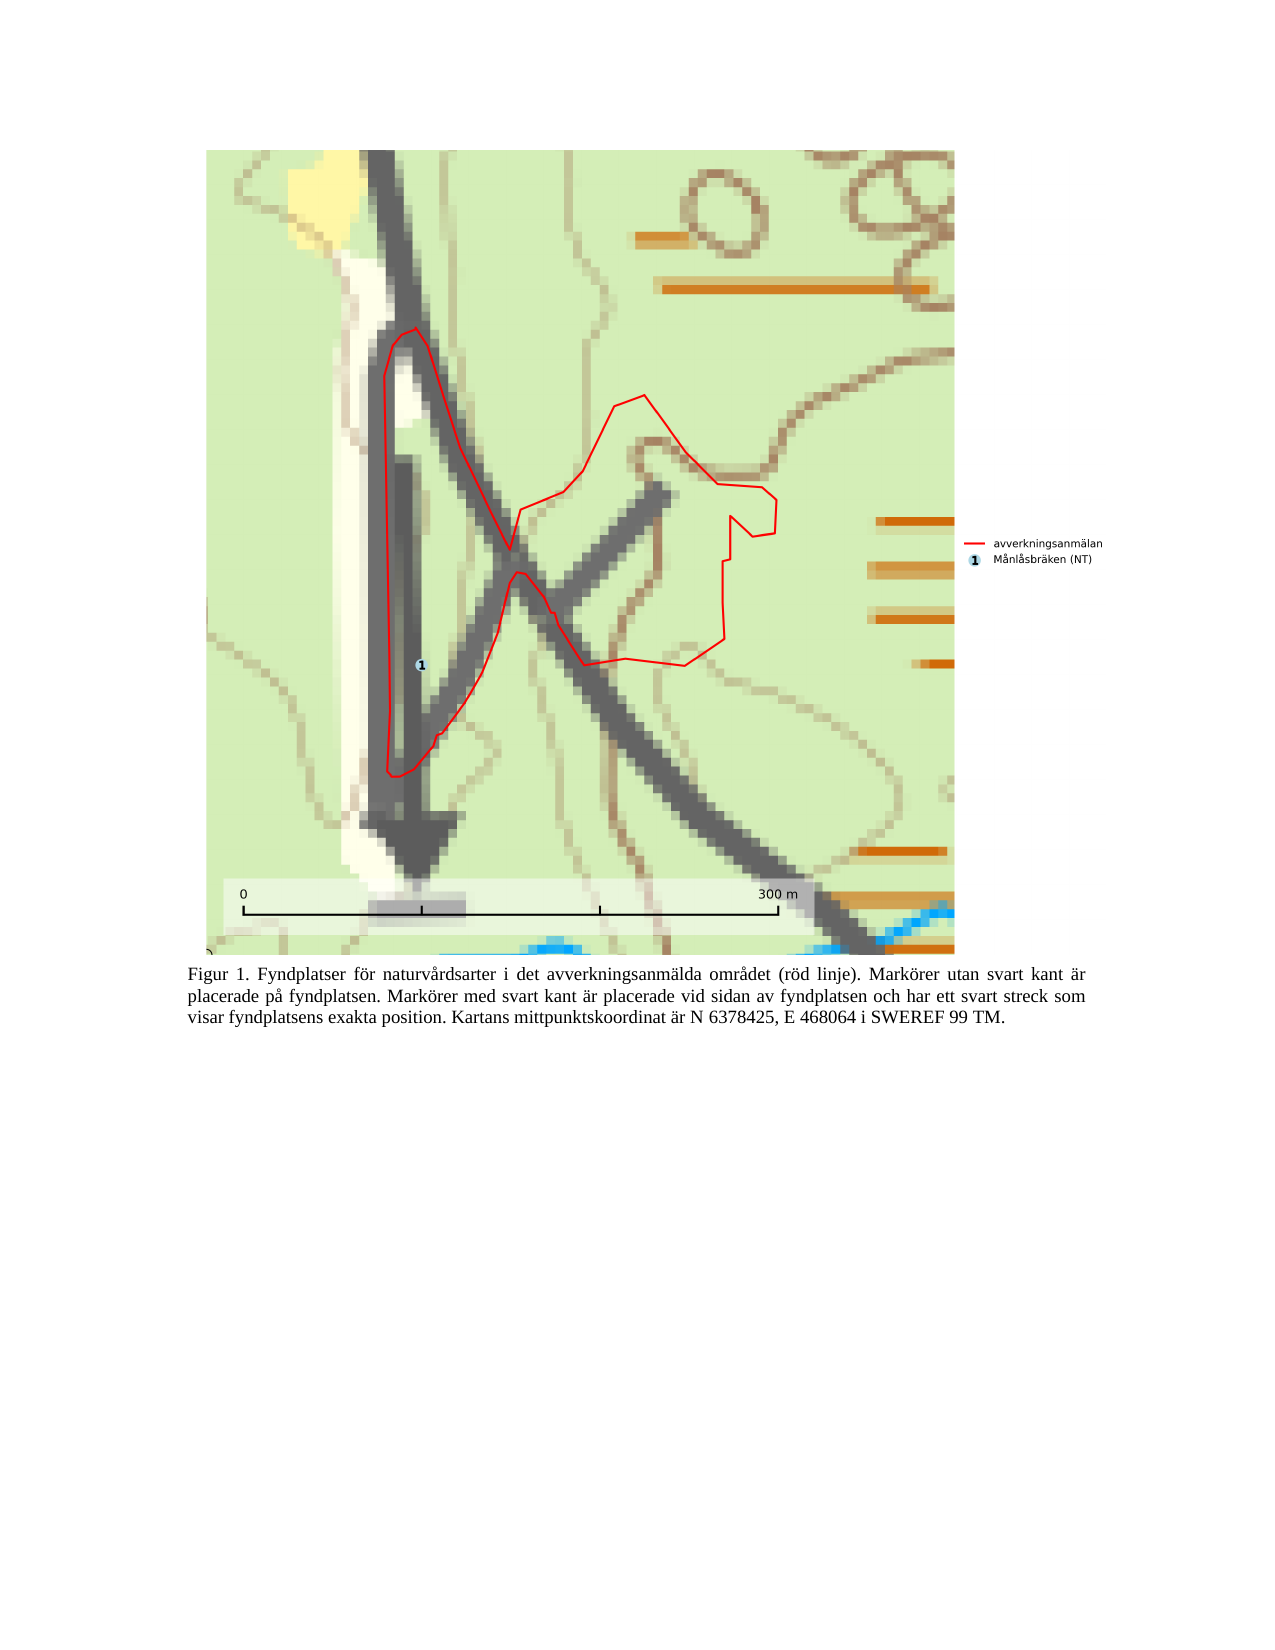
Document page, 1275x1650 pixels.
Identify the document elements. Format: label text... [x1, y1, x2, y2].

text Figur 1. Fyndplatser för naturvårdsarter i det avverkningsanmälda området (röd linje). Markörer utan svart kant är placerade på fyndplatsen. Markörer med svart kant är placerade vid sidan av fyndplatsen och har ett svart streck som visar fyndplatsens exakta position. Kartans mittpunktskoordinat är N 6378425, E 468064 i SWEREF 99 TM. [187, 963, 1087, 1028]
picture [206, 150, 1107, 955]
